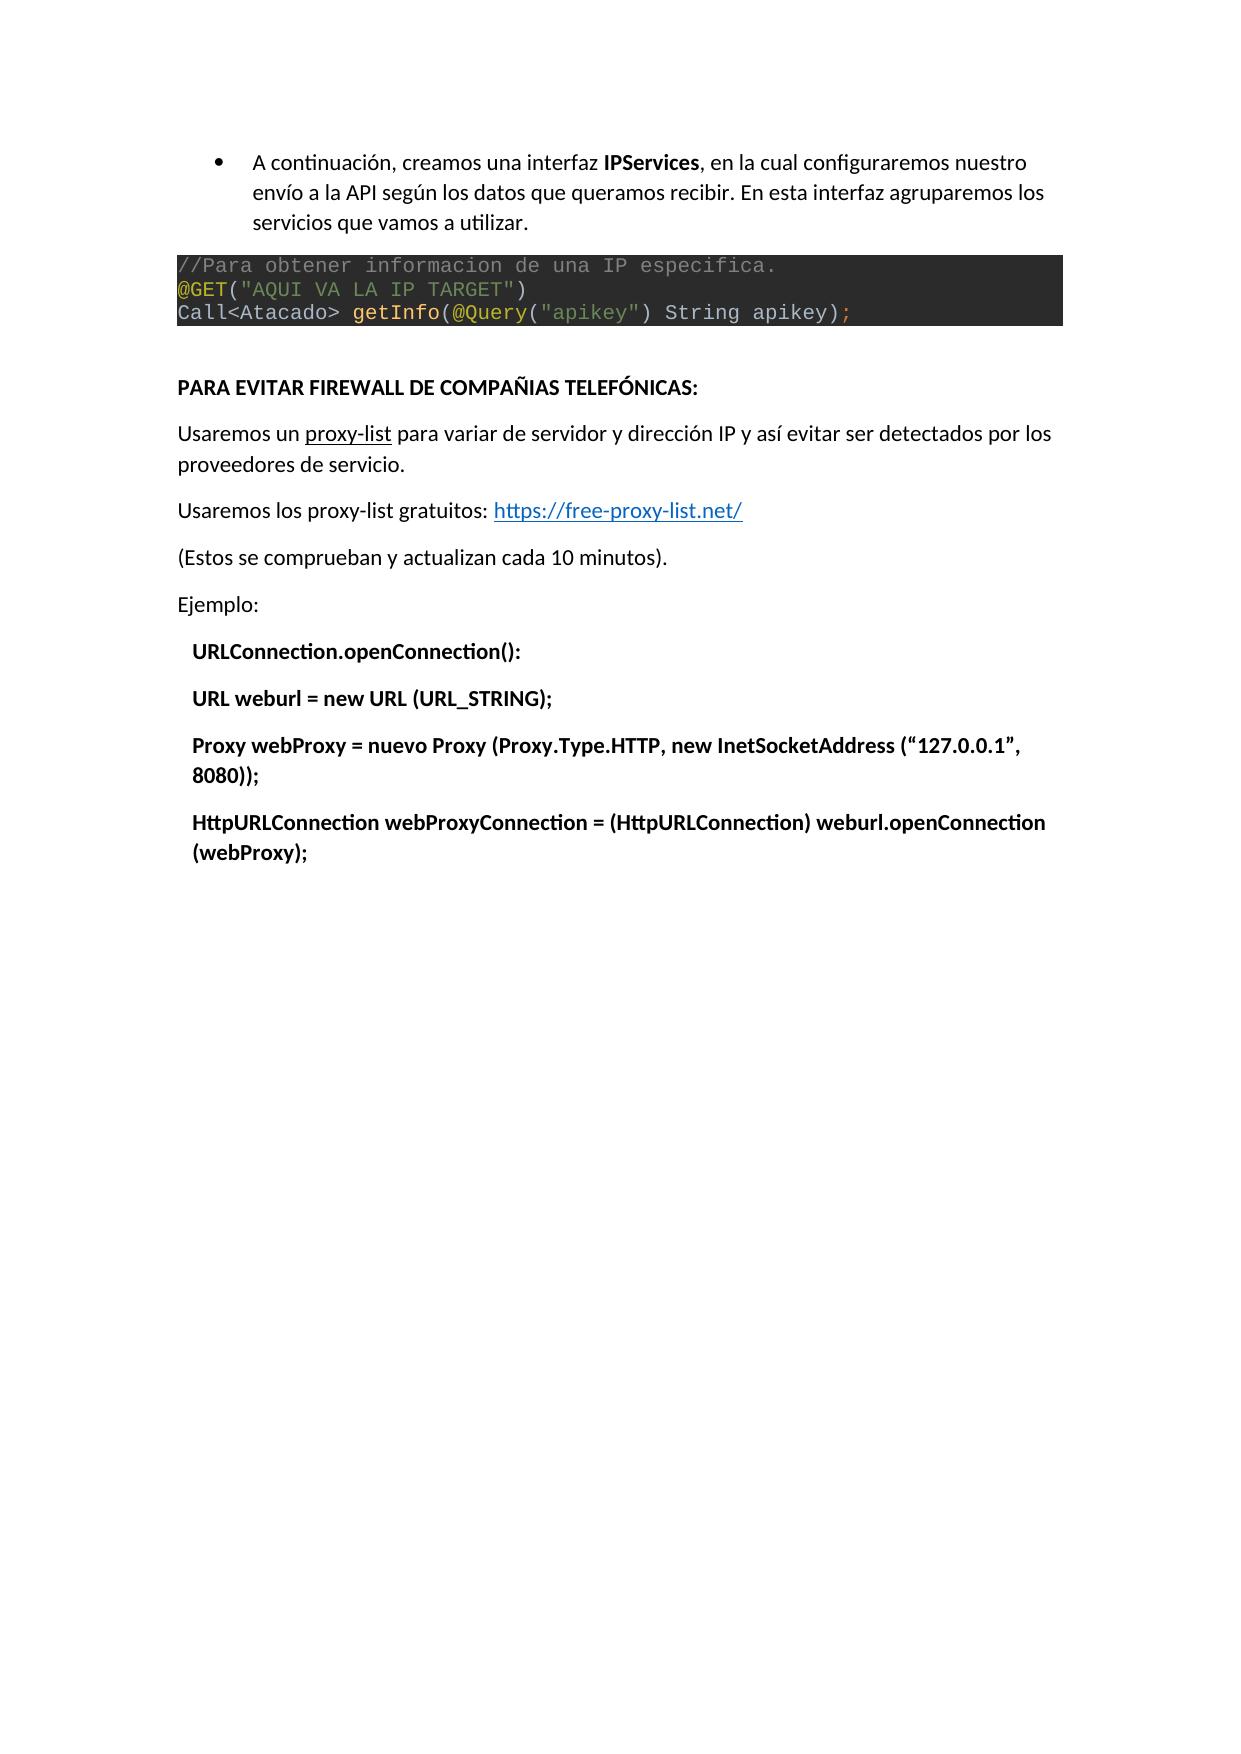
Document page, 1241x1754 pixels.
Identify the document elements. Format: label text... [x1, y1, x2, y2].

text Ejemplo: [177, 590, 1063, 618]
text Usaremos los proxy-list gratuitos: https://free-proxy-list.net/ [177, 497, 1063, 525]
text Usaremos un proxy-list para variar de servidor y dirección IP y así evitar ser detectados por los proveedores de servicio. [177, 419, 1063, 478]
text PARA EVITAR FIREWALL DE COMPAÑIAS TELEFÓNICAS: [177, 373, 1063, 401]
text URLConnection.openConnection(): [192, 637, 1063, 665]
list A continuación, creamos una interfaz IPServices, en la cual configuraremos nuestro envío a la API según los datos que queramos recibir. En esta interfaz agruparemos los servicios que vamos a utilizar. [215, 148, 1063, 236]
text //Para obtener informacion de una IP especifica. @GET("AQUI VA LA IP TARGET") Call<Atacado> getInfo(@Query("apikey") String apikey); [177, 255, 1063, 326]
text (Estos se comprueban y actualizan cada 10 minutos). [177, 543, 1063, 572]
text HttpURLConnection webProxyConnection = (HttpURLConnection) weburl.openConnection (webProxy); [192, 808, 1063, 866]
text Proxy webProxy = nuevo Proxy (Proxy.Type.HTTP, new InetSocketAddress (“127.0.0.1”, 8080)); [192, 731, 1063, 789]
text URL weburl = new URL (URL_STRING); [192, 684, 1063, 712]
